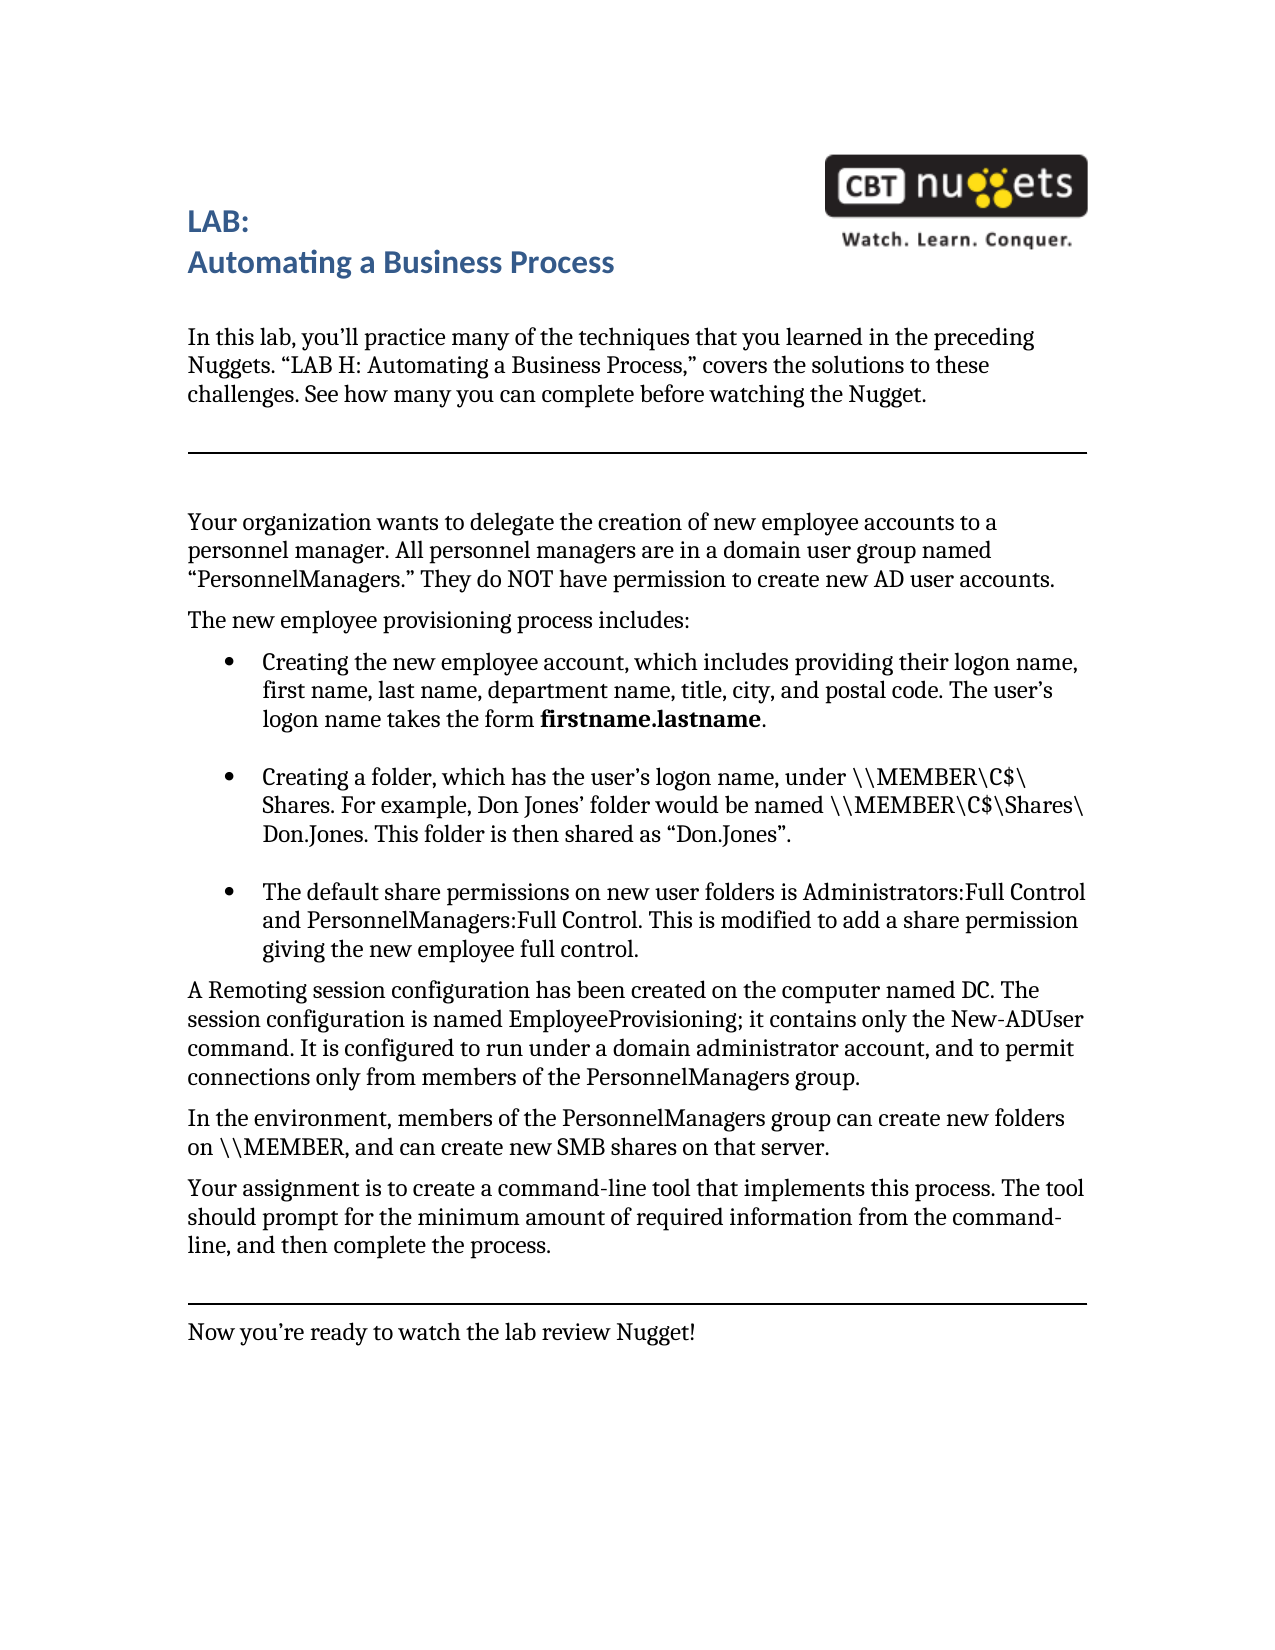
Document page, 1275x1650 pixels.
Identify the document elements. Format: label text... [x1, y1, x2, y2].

text In the environment, members of the PersonnelManagers group can create new folders on \\MEMBER, and can create new SMB shares on that server. [187, 1104, 1087, 1161]
text A Remoting session configuration has been created on the computer named DC. The session configuration is named EmployeeProvisioning; it contains only the New-ADUser command. It is configured to run under a domain administrator account, and to permit connections only from members of the PersonnelManagers group. [187, 976, 1087, 1091]
subtitle LAB: Automating a Business Process [187, 200, 1087, 281]
list Creating a folder, which has the user’s logon name, under \\MEMBER\C$\Shares. For example, Don Jones’ folder would be named \\MEMBER\C$\Shares\Don.Jones. This folder is then shared as “Don.Jones”. [225, 763, 1087, 878]
text In this lab, you’ll practice many of the techniques that you learned in the preceding Nuggets. “LAB H: Automating a Business Process,” covers the solutions to these challenges. See how many you can complete before watching the Nugget. [187, 323, 1087, 409]
list The default share permissions on new user folders is Administrators:Full Control and PersonnelManagers:Full Control. This is modified to add a share permission giving the new employee full control. [225, 878, 1087, 964]
list Creating the new employee account, which includes providing their logon name, first name, last name, department name, title, city, and postal code. The user’s logon name takes the form firstname.lastname. [225, 648, 1087, 763]
text The new employee provisioning process includes: [187, 606, 1087, 635]
picture [825, 150, 1088, 257]
text Your assignment is to create a command-line tool that implements this process. The tool should prompt for the minimum amount of required information from the command-line, and then complete the process. [187, 1174, 1087, 1260]
text Your organization wants to delegate the creation of new employee accounts to a personnel manager. All personnel managers are in a domain user group named “PersonnelManagers.” They do NOT have permission to create new AD user accounts. [187, 508, 1087, 594]
text Now you’re ready to watch the lab review Nugget! [187, 1317, 1087, 1346]
